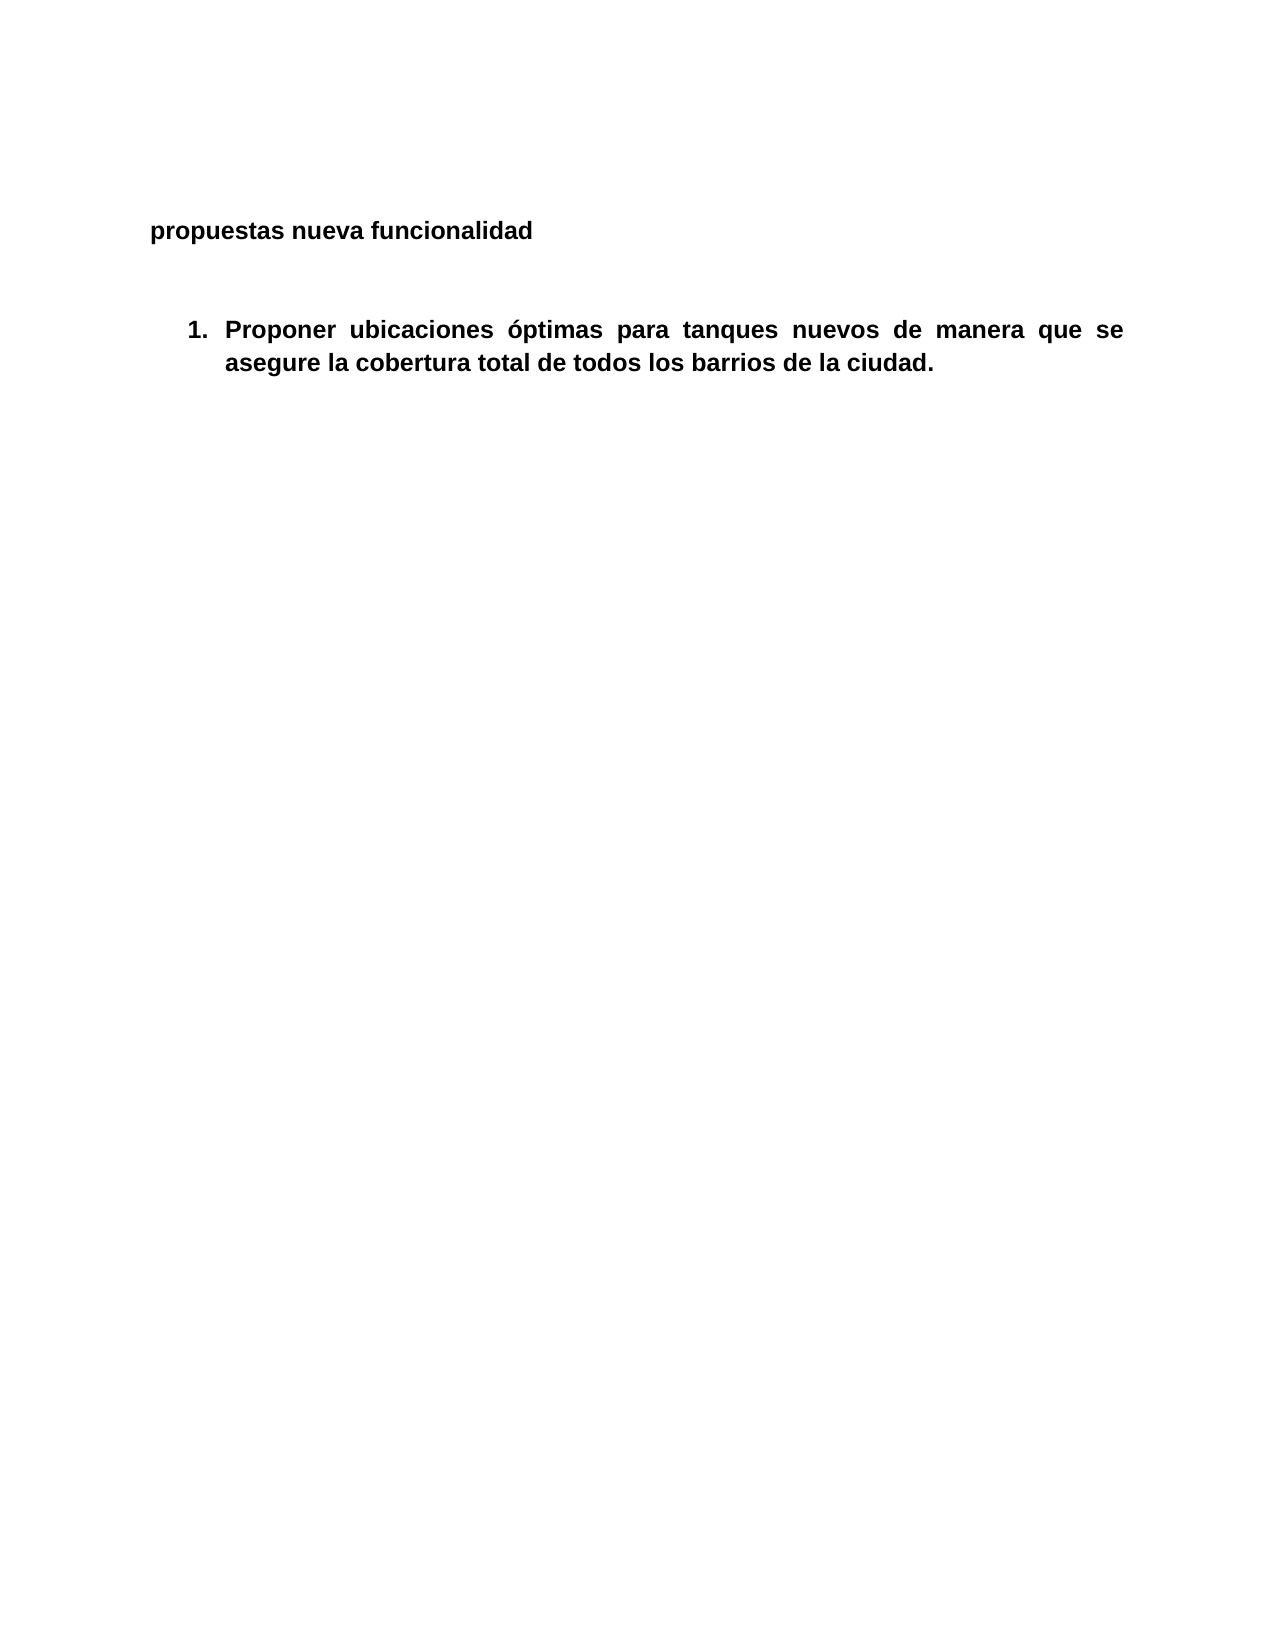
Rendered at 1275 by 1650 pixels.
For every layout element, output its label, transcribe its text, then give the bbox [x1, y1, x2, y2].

list Proponer ubicaciones óptimas para tanques nuevos de manera que se asegure la cobertura total de todos los barrios de la ciudad. [187, 315, 1125, 377]
text propuestas nueva funcionalidad [150, 216, 1125, 245]
